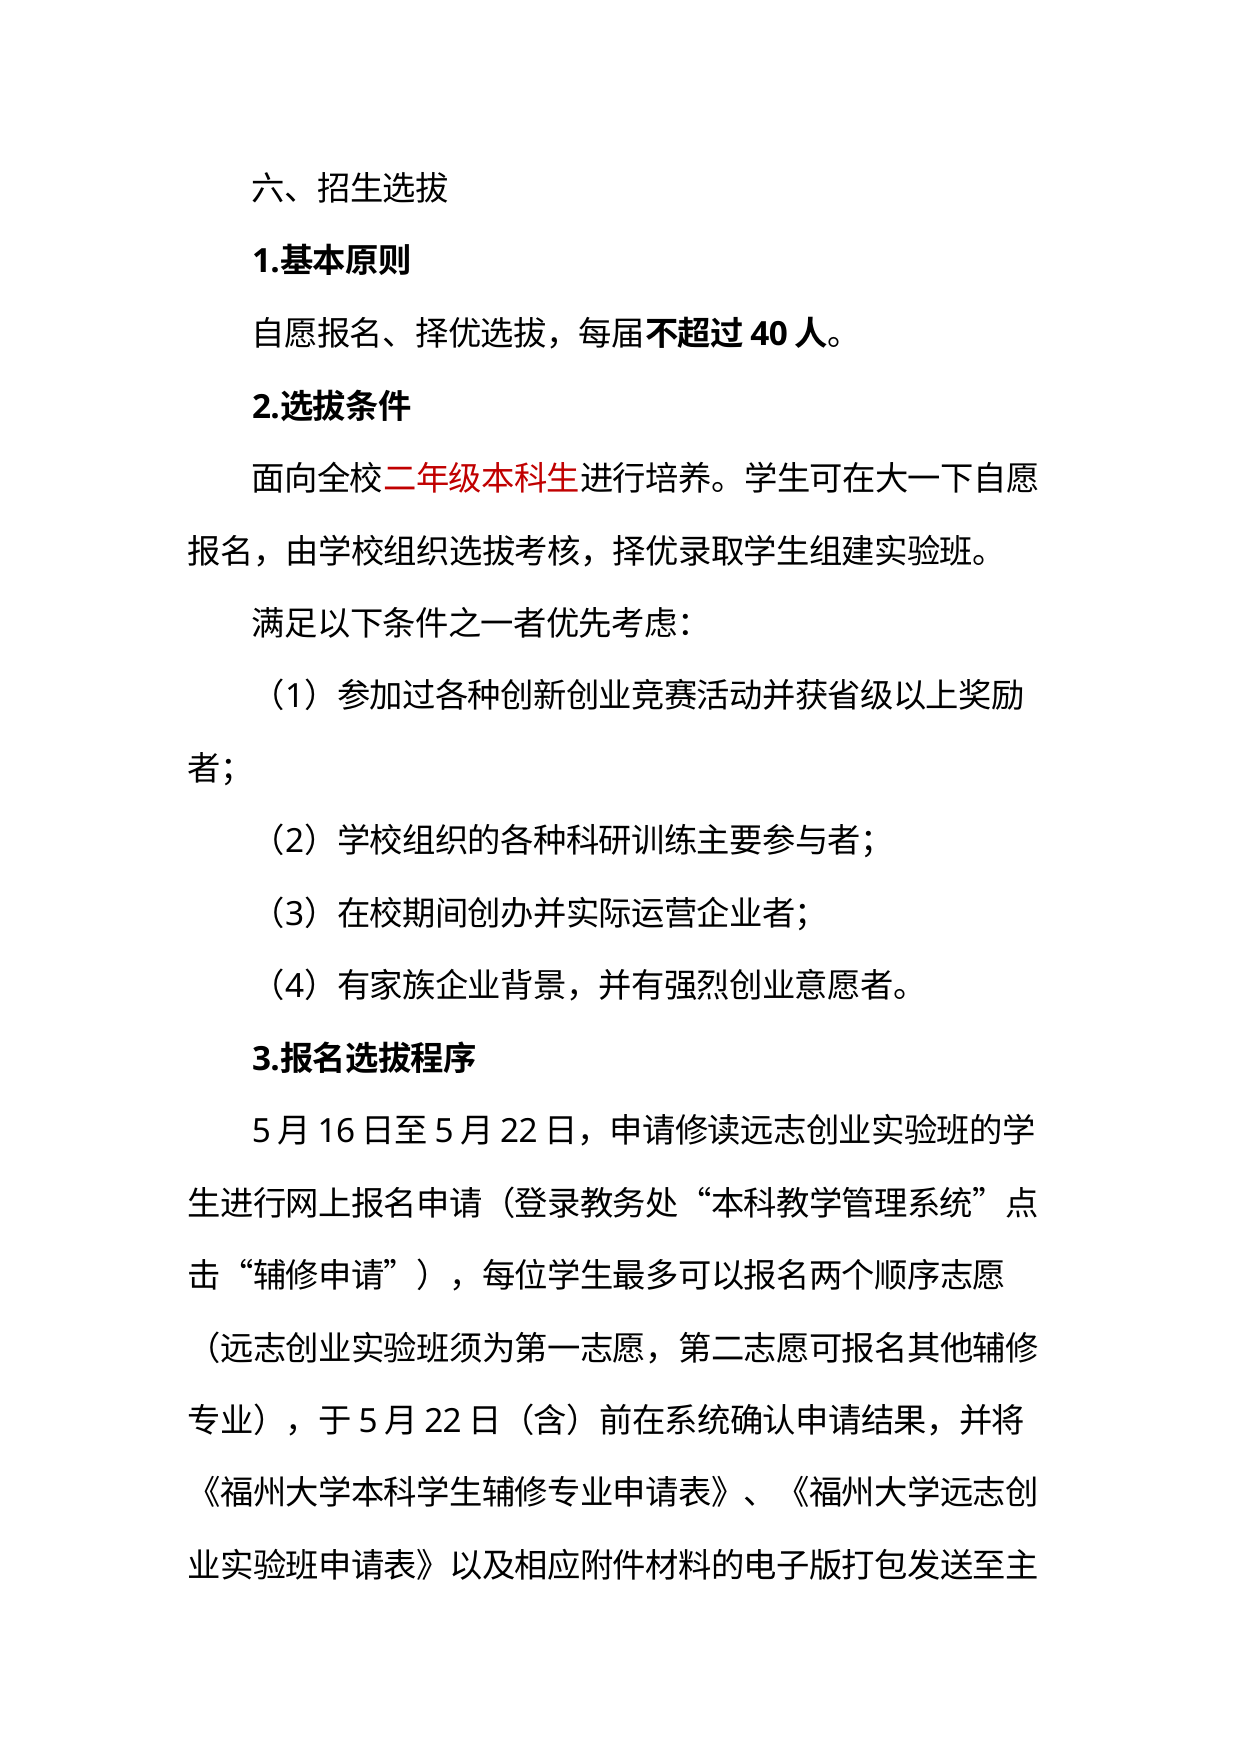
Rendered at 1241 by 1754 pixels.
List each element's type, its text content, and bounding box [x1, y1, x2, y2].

text 1.基本原则 [187, 234, 1053, 283]
text （1）参加过各种创新创业竞赛活动并获省级以上奖励者； [187, 669, 1053, 790]
text 六、招生选拔 [187, 162, 1053, 210]
text 满足以下条件之一者优先考虑： [187, 597, 1053, 645]
text 面向全校二年级本科生进行培养。学生可在大一下自愿报名，由学校组织选拔考核，择优录取学生组建实验班。 [187, 452, 1053, 573]
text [187, 1104, 1053, 1587]
text （3）在校期间创办并实际运营企业者； [187, 886, 1053, 935]
text （4）有家族企业背景，并有强烈创业意愿者。 [187, 959, 1053, 1007]
text 自愿报名、择优选拔，每届不超过40人。 [187, 307, 1053, 355]
text 2.选拔条件 [187, 379, 1053, 428]
text 3.报名选拔程序 [187, 1032, 1053, 1080]
text （2）学校组织的各种科研训练主要参与者； [187, 814, 1053, 862]
